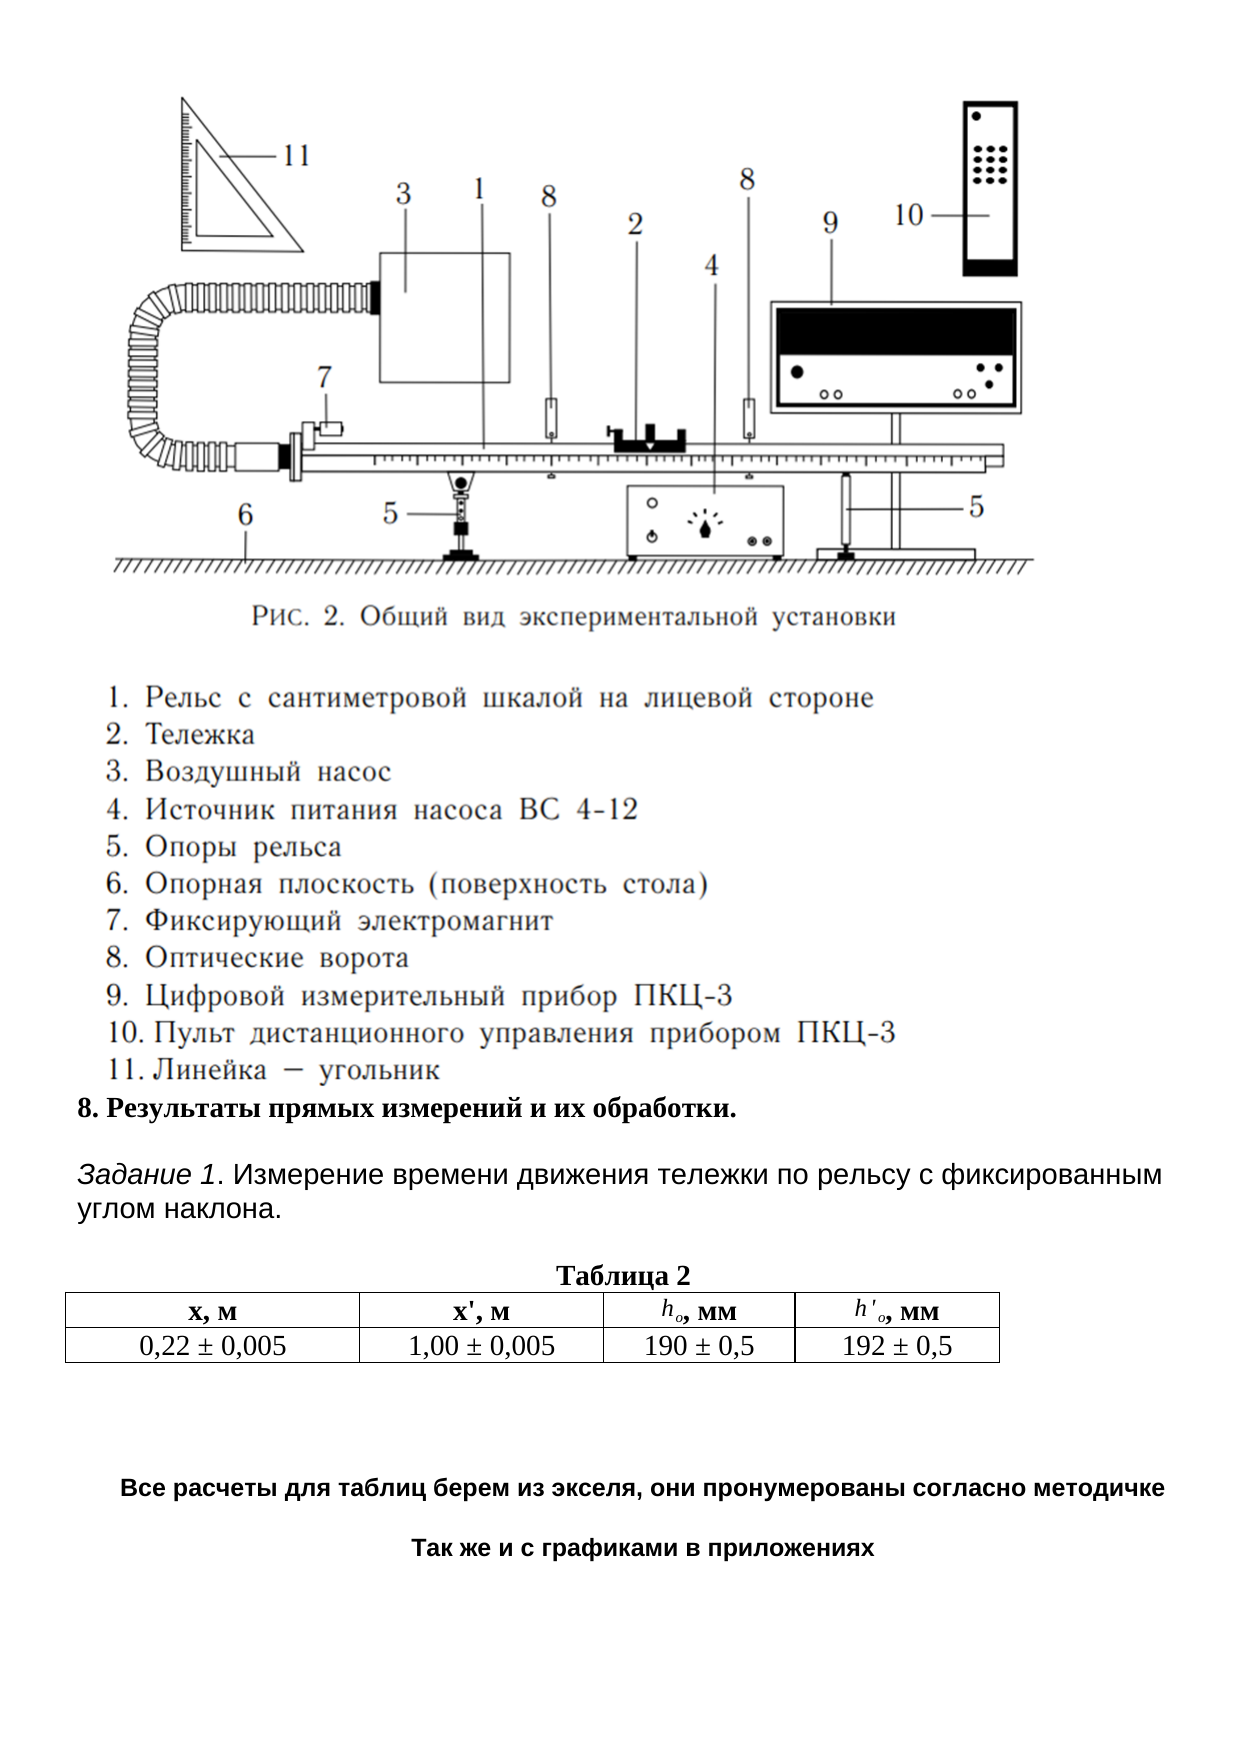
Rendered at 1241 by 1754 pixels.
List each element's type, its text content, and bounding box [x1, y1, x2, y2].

list Так же и с графиками в приложениях [117, 1533, 1169, 1562]
list Все расчеты для таблиц берем из экселя, они пронумерованы согласно методичке [117, 1473, 1169, 1502]
table_header , мм [604, 1293, 794, 1327]
table_cell 1,00 ± 0,005 [360, 1328, 603, 1362]
table_header x, м [66, 1293, 359, 1327]
table_cell 190 ± 0,5 [604, 1328, 794, 1362]
table_header x', м [360, 1293, 603, 1327]
picture [77, 81, 1052, 1091]
table_cell 192 ± 0,5 [796, 1328, 999, 1362]
table_header , мм [796, 1293, 999, 1327]
text 8. Результаты прямых измерений и их обработки. [77, 1090, 1169, 1124]
table_cell 0,22 ± 0,005 [66, 1328, 359, 1362]
text Задание 1. Измерение времени движения тележки по рельсу с фиксированным углом наклона. [77, 1157, 1169, 1224]
text Таблица 2 [77, 1258, 1169, 1292]
